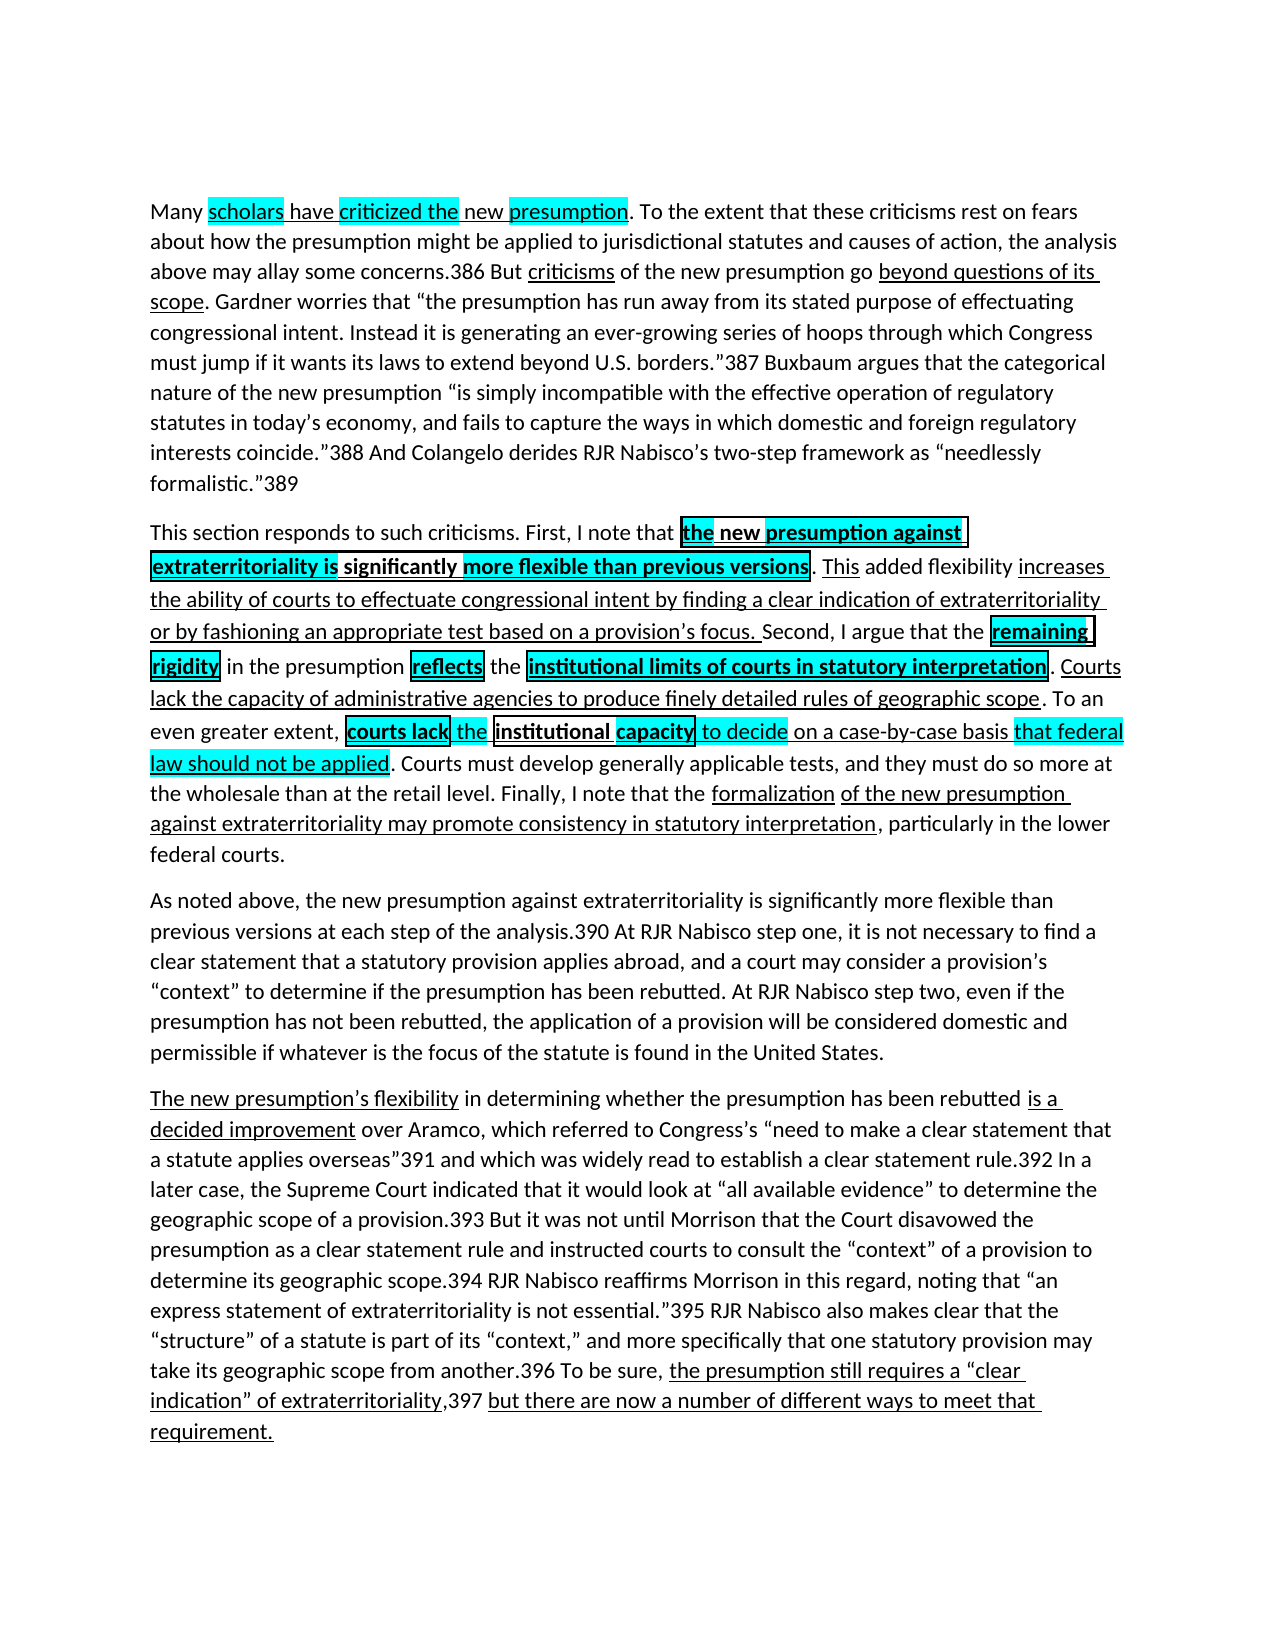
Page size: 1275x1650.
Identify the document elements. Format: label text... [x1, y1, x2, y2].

text The new presumption’s flexibility in determining whether the presumption has been rebutted is a decided improvement over Aramco, which referred to Congress’s “need to make a clear statement that a statute applies overseas”391 and which was widely read to establish a clear statement rule.392 In a later case, the Supreme Court indicated that it would look at “all available evidence” to determine the geographic scope of a provision.393 But it was not until Morrison that the Court disavowed the presumption as a clear statement rule and instructed courts to consult the “context” of a provision to determine its geographic scope.394 RJR Nabisco reaffirms Morrison in this regard, noting that “an express statement of extraterritoriality is not essential.”395 RJR Nabisco also makes clear that the “structure” of a statute is part of its “context,” and more specifically that one statutory provision may take its geographic scope from another.396 To be sure, the presumption still requires a “clear indication” of extraterritoriality,397 but there are now a number of different ways to meet that requirement. [150, 1084, 1125, 1445]
text Many scholars have criticized the new presumption. To the extent that these criticisms rest on fears about how the presumption might be applied to jurisdictional statutes and causes of action, the analysis above may allay some concerns.386 But criticisms of the new presumption go beyond questions of its scope. Gardner worries that “the presumption has run away from its stated purpose of effectuating congressional intent. Instead it is generating an ever-growing series of hoops through which Congress must jump if it wants its laws to extend beyond U.S. borders.”387 Buxbaum argues that the categorical nature of the new presumption “is simply incompatible with the effective operation of regulatory statutes in today’s economy, and fails to capture the ways in which domestic and foreign regulatory interests coincide.”388 And Colangelo derides RJR Nabisco’s two-step framework as “needlessly formalistic.”389 [150, 197, 1125, 497]
text This section responds to such criticisms. First, I note that the new presumption against extraterritoriality is significantly more flexible than previous versions. This added flexibility increases the ability of courts to effectuate congressional intent by finding a clear indication of extraterritoriality or by fashioning an appropriate test based on a provision’s focus. Second, I argue that the remaining rigidity in the presumption reflects the institutional limits of courts in statutory interpretation. Courts lack the capacity of administrative agencies to produce finely detailed rules of geographic scope. To an even greater extent, courts lack the institutional capacity to decide on a case-by-case basis that federal law should not be applied. Courts must develop generally applicable tests, and they must do so more at the wholesale than at the retail level. Finally, I note that the formalization of the new presumption against extraterritoriality may promote consistency in statutory interpretation, particularly in the lower federal courts. [150, 516, 1125, 868]
text As noted above, the new presumption against extraterritoriality is significantly more flexible than previous versions at each step of the analysis.390 At RJR Nabisco step one, it is not necessary to find a clear statement that a statutory provision applies abroad, and a court may consider a provision’s “context” to determine if the presumption has been rebutted. At RJR Nabisco step two, even if the presumption has not been rebutted, the application of a provision will be considered domestic and permissible if whatever is the focus of the statute is found in the United States. [150, 887, 1125, 1066]
